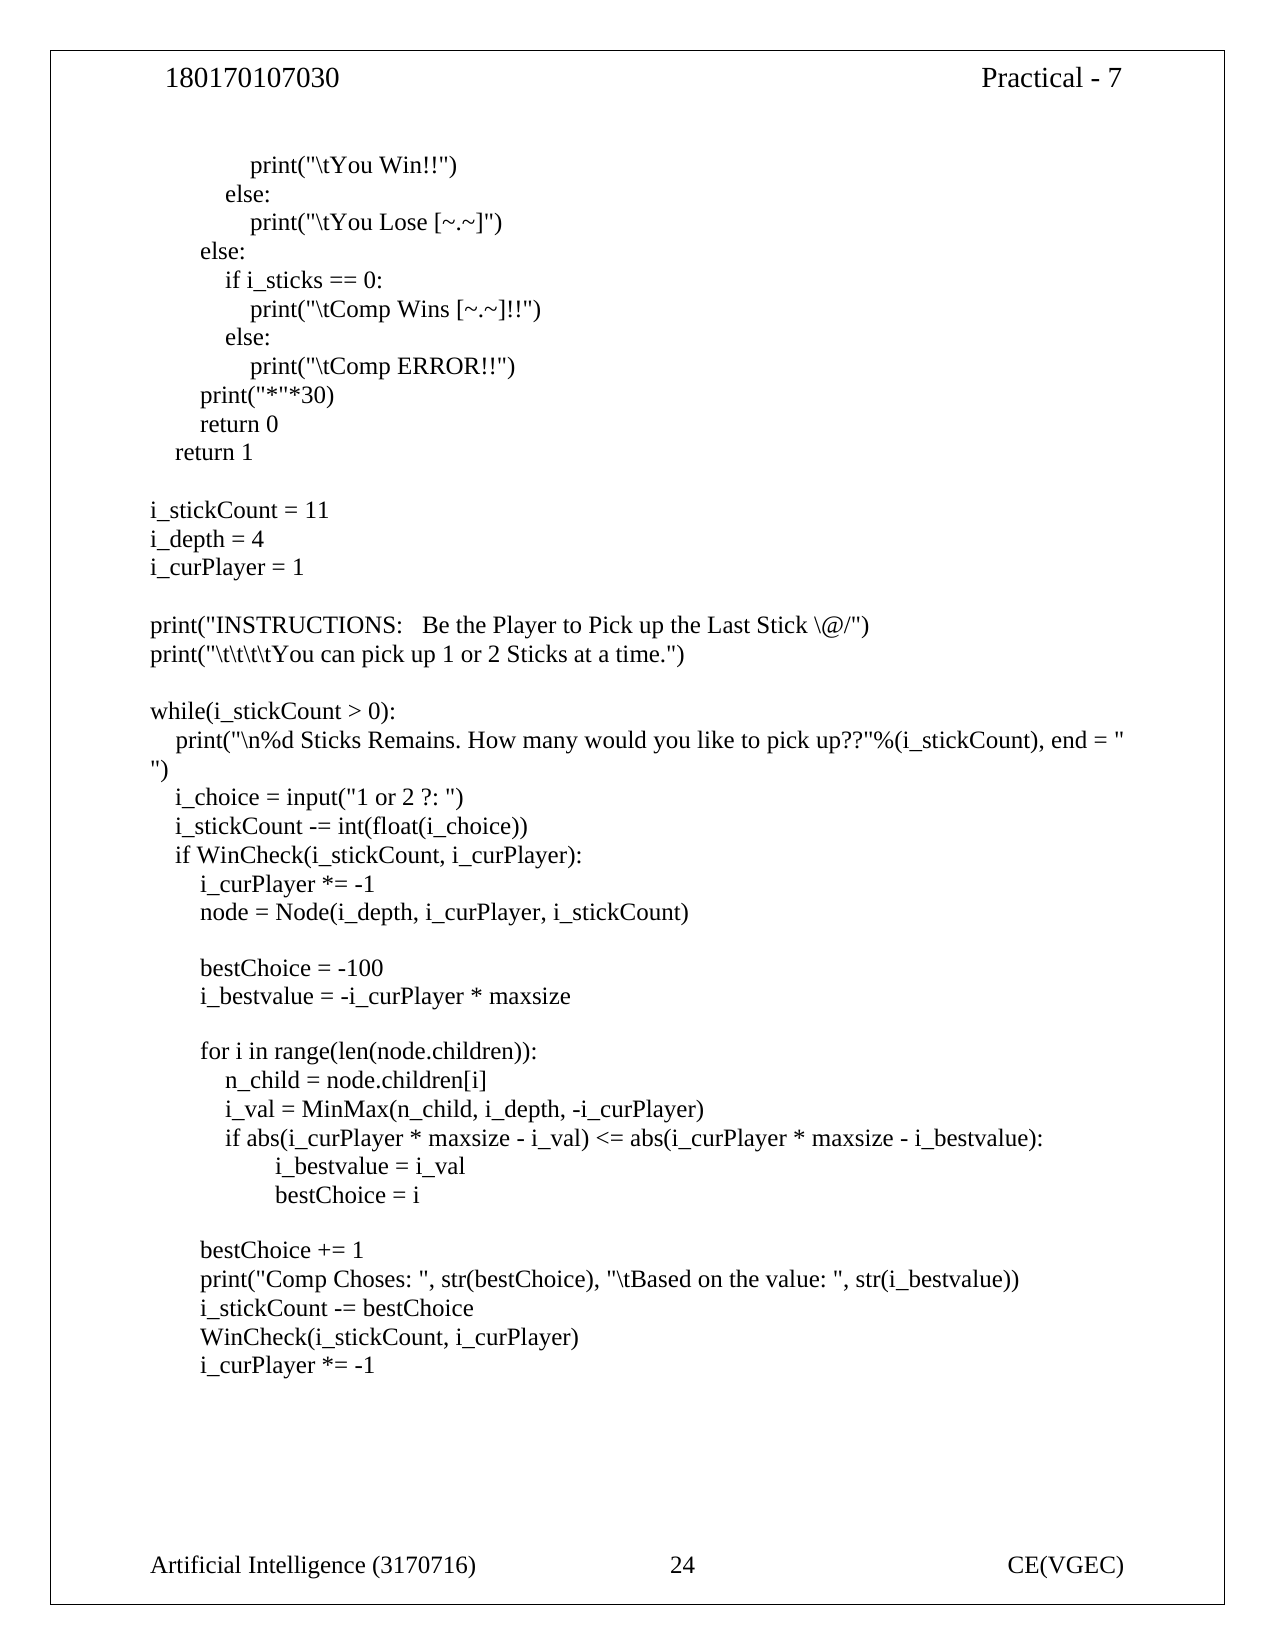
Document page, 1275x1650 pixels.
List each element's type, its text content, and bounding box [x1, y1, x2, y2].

text i_val = MinMax(n_child, i_depth, -i_curPlayer) [150, 1094, 1125, 1123]
text else: [150, 179, 1125, 207]
text print("\tYou Lose [~.~]") [150, 207, 1125, 236]
text bestChoice = i [150, 1180, 1125, 1209]
text if WinCheck(i_stickCount, i_curPlayer): [150, 840, 1125, 869]
text if i_sticks == 0: [150, 265, 1125, 294]
text print("INSTRUCTIONS: Be the Player to Pick up the Last Stick \@/") [150, 610, 1125, 639]
text for i in range(len(node.children)): [150, 1036, 1125, 1065]
text print("\tYou Win!!") [150, 150, 1125, 179]
text i_bestvalue = i_val [150, 1151, 1125, 1180]
text n_child = node.children[i] [150, 1065, 1125, 1094]
text print("\tComp ERROR!!") [150, 351, 1125, 380]
text i_curPlayer = 1 [150, 552, 1125, 581]
text while(i_stickCount > 0): [150, 696, 1125, 725]
text i_stickCount -= int(float(i_choice)) [150, 811, 1125, 840]
text if abs(i_curPlayer * maxsize - i_val) <= abs(i_curPlayer * maxsize - i_bestvalue): [150, 1123, 1125, 1151]
text WinCheck(i_stickCount, i_curPlayer) [150, 1322, 1125, 1350]
text i_choice = input("1 or 2 ?: ") [150, 782, 1125, 811]
text print("\t\t\t\tYou can pick up 1 or 2 Sticks at a time.") [150, 639, 1125, 667]
text else: [150, 322, 1125, 351]
text i_stickCount = 11 [150, 495, 1125, 524]
text i_curPlayer *= -1 [150, 869, 1125, 897]
text print("\n%d Sticks Remains. How many would you like to pick up??"%(i_stickCount), end = " ") [150, 725, 1125, 782]
text return 1 [150, 437, 1125, 466]
text i_depth = 4 [150, 524, 1125, 552]
text print("\tComp Wins [~.~]!!") [150, 294, 1125, 322]
text print("Comp Choses: ", str(bestChoice), "\tBased on the value: ", str(i_bestvalue)) [150, 1264, 1125, 1293]
text bestChoice = -100 [150, 953, 1125, 981]
text else: [150, 236, 1125, 265]
text node = Node(i_depth, i_curPlayer, i_stickCount) [150, 897, 1125, 926]
text i_curPlayer *= -1 [150, 1350, 1125, 1379]
text print("*"*30) [150, 380, 1125, 409]
text i_stickCount -= bestChoice [150, 1293, 1125, 1322]
text return 0 [150, 409, 1125, 437]
text i_bestvalue = -i_curPlayer * maxsize [150, 981, 1125, 1010]
text bestChoice += 1 [150, 1235, 1125, 1264]
